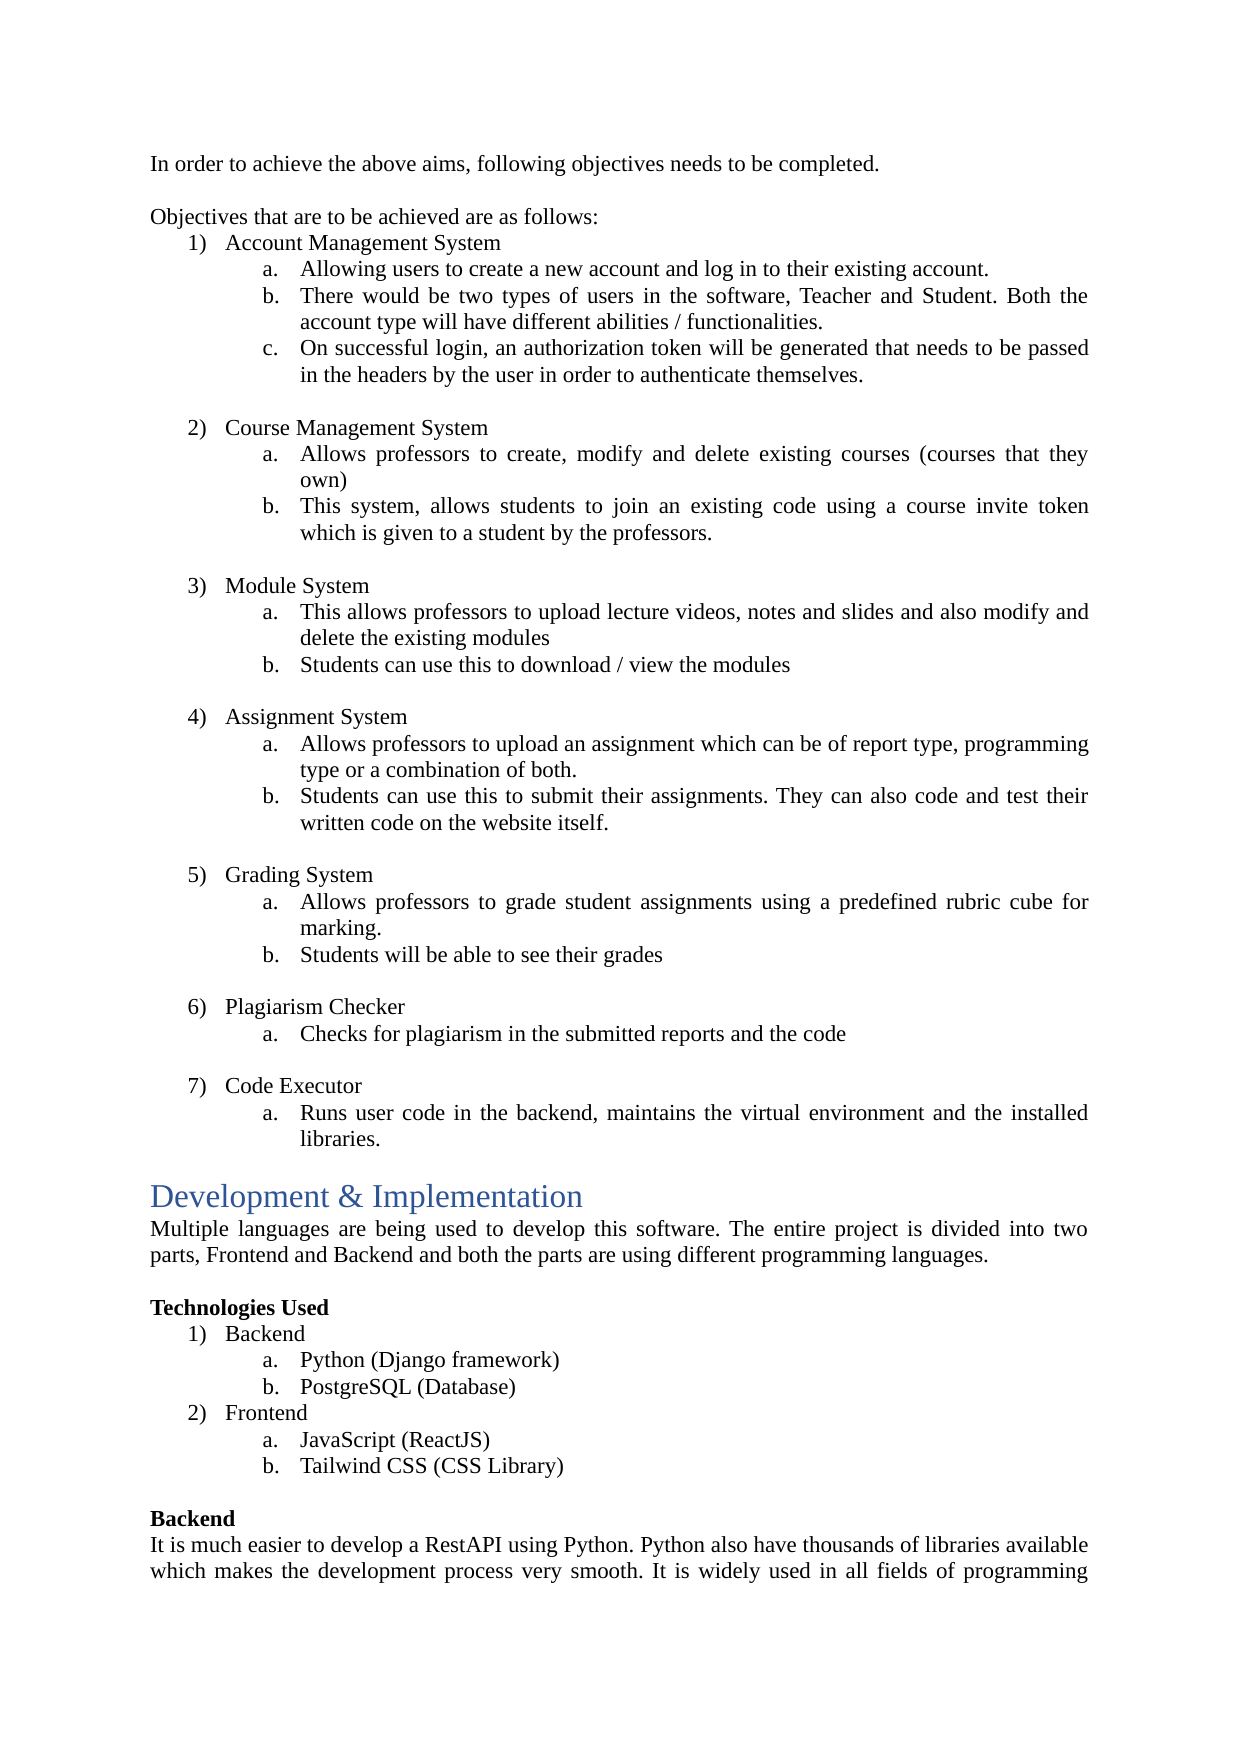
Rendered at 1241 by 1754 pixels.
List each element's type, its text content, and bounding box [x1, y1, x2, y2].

text In order to achieve the above aims, following objectives needs to be completed. [150, 150, 1090, 176]
list Students can use this to download / view the modules [262, 651, 1090, 677]
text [150, 1531, 1090, 1584]
text Technologies Used [150, 1294, 1090, 1320]
list Course Management System [187, 413, 1090, 440]
list On successful login, an authorization token will be generated that needs to be passed in the headers by the user in order to authenticate themselves. [262, 334, 1090, 387]
list Code Executor [187, 1072, 1090, 1099]
list Grading System [187, 862, 1090, 888]
list Backend [187, 1320, 1090, 1347]
text Multiple languages are being used to develop this software. The entire project is divided into two parts, Frontend and Backend and both the parts are using different programming languages. [150, 1215, 1090, 1267]
list Frontend [187, 1399, 1090, 1426]
list JavaScript (ReactJS) [262, 1426, 1090, 1452]
list Allowing users to create a new account and log in to their existing account. [262, 255, 1090, 282]
list Plagiarism Checker [187, 993, 1090, 1020]
list Allows professors to grade student assignments using a predefined rubric cube for marking. [262, 888, 1090, 941]
list Checks for plagiarism in the submitted reports and the code [262, 1020, 1090, 1046]
list Account Management System [187, 229, 1090, 255]
list Allows professors to create, modify and delete existing courses (courses that they own) [262, 440, 1090, 493]
text Backend [150, 1505, 1090, 1531]
list Python (Django framework) [262, 1347, 1090, 1373]
list Runs user code in the backend, maintains the virtual environment and the installed libraries. [262, 1099, 1090, 1151]
list Assignment System [187, 703, 1090, 730]
subtitle Development & Implementation [150, 1176, 1090, 1215]
list Students can use this to submit their assignments. They can also code and test their written code on the website itself. [262, 782, 1090, 835]
list This system, allows students to join an existing code using a course invite token which is given to a student by the professors. [262, 493, 1090, 545]
text Objectives that are to be achieved are as follows: [150, 203, 1090, 229]
list This allows professors to upload lecture videos, notes and slides and also modify and delete the existing modules [262, 598, 1090, 651]
list There would be two types of users in the software, Teacher and Student. Both the account type will have different abilities / functionalities. [262, 282, 1090, 334]
list PostgreSQL (Database) [262, 1373, 1090, 1399]
list Tailwind CSS (CSS Library) [262, 1452, 1090, 1478]
list Module System [187, 572, 1090, 598]
list Allows professors to upload an assignment which can be of report type, programming type or a combination of both. [262, 730, 1090, 782]
list Students will be able to see their grades [262, 941, 1090, 967]
